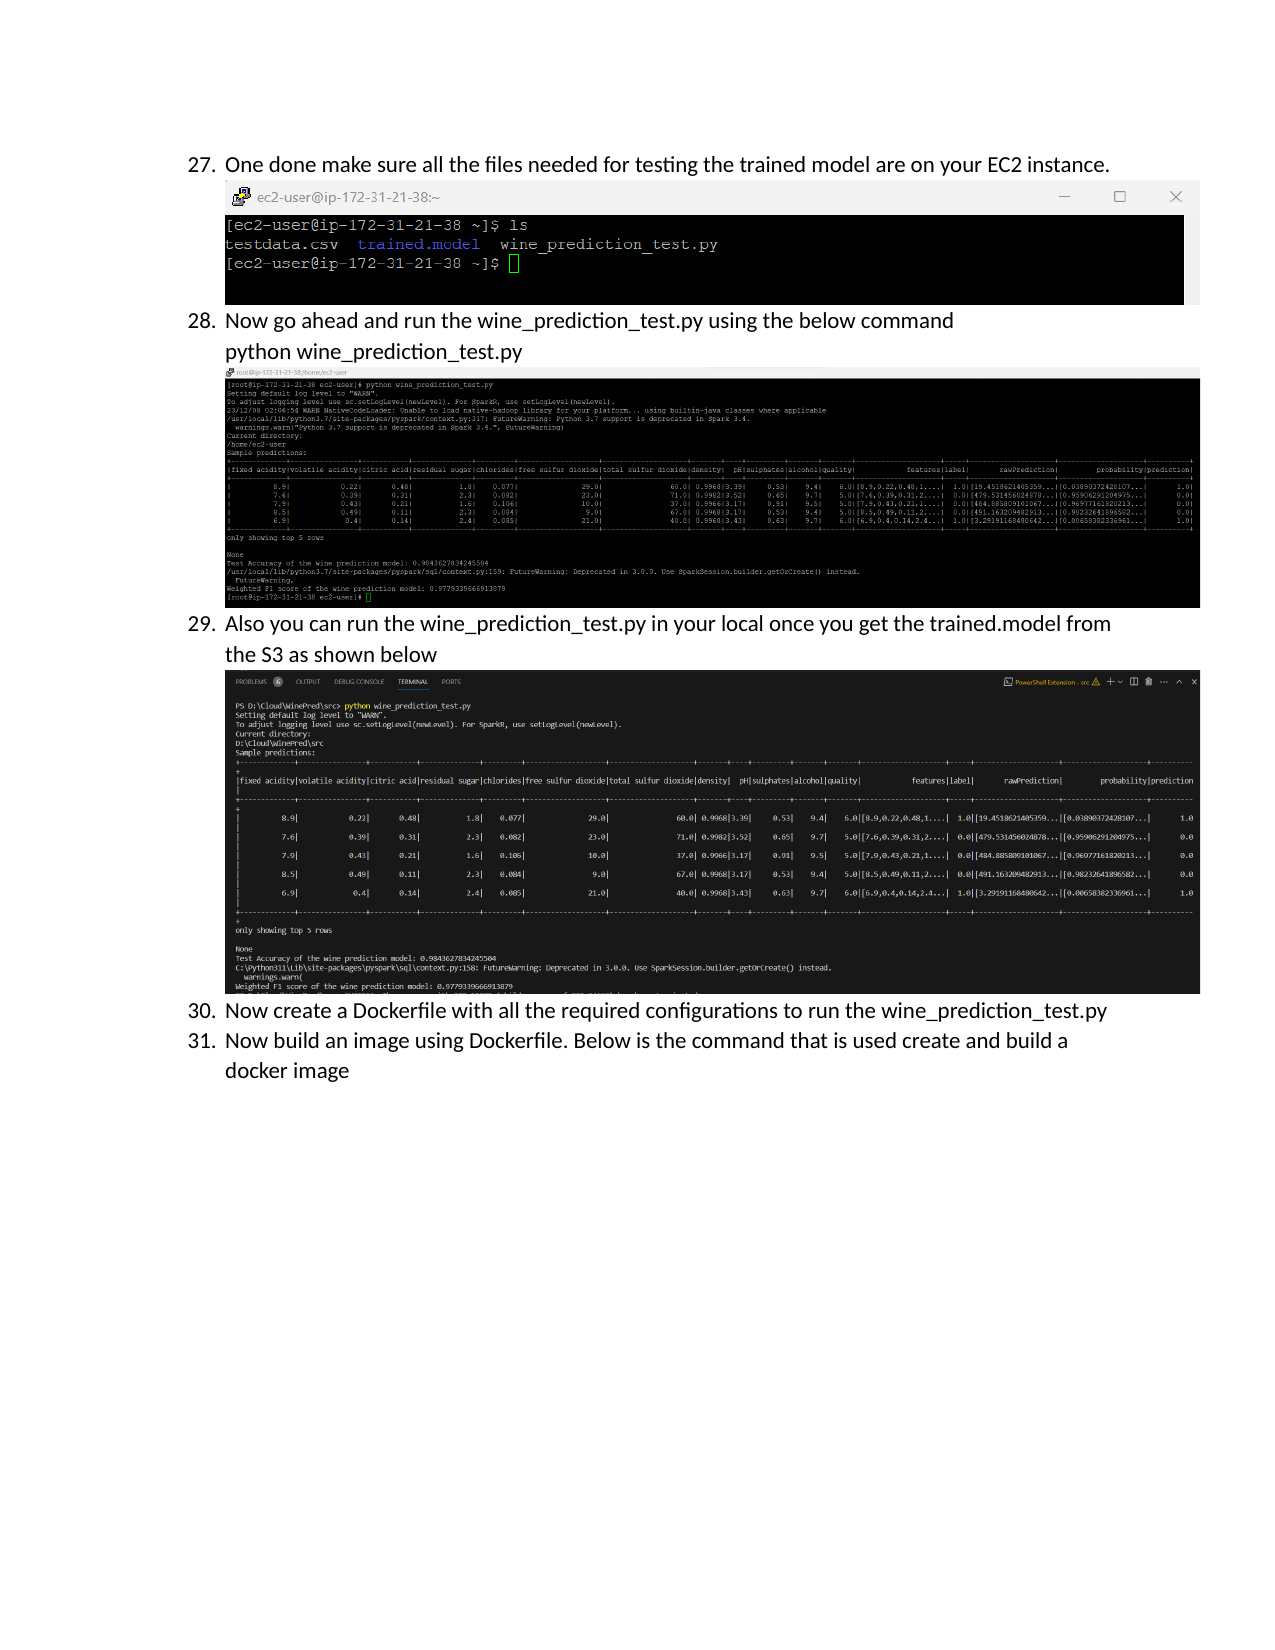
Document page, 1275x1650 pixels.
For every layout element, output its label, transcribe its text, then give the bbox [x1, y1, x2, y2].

picture [225, 670, 1200, 994]
picture [225, 367, 1200, 608]
list Now create a Dockerfile with all the required configurations to run the wine_prediction_test.py [187, 996, 1125, 1024]
list Now build an image using Dockerfile. Below is the command that is used create and build a docker image [187, 1026, 1125, 1115]
picture [225, 180, 1200, 305]
